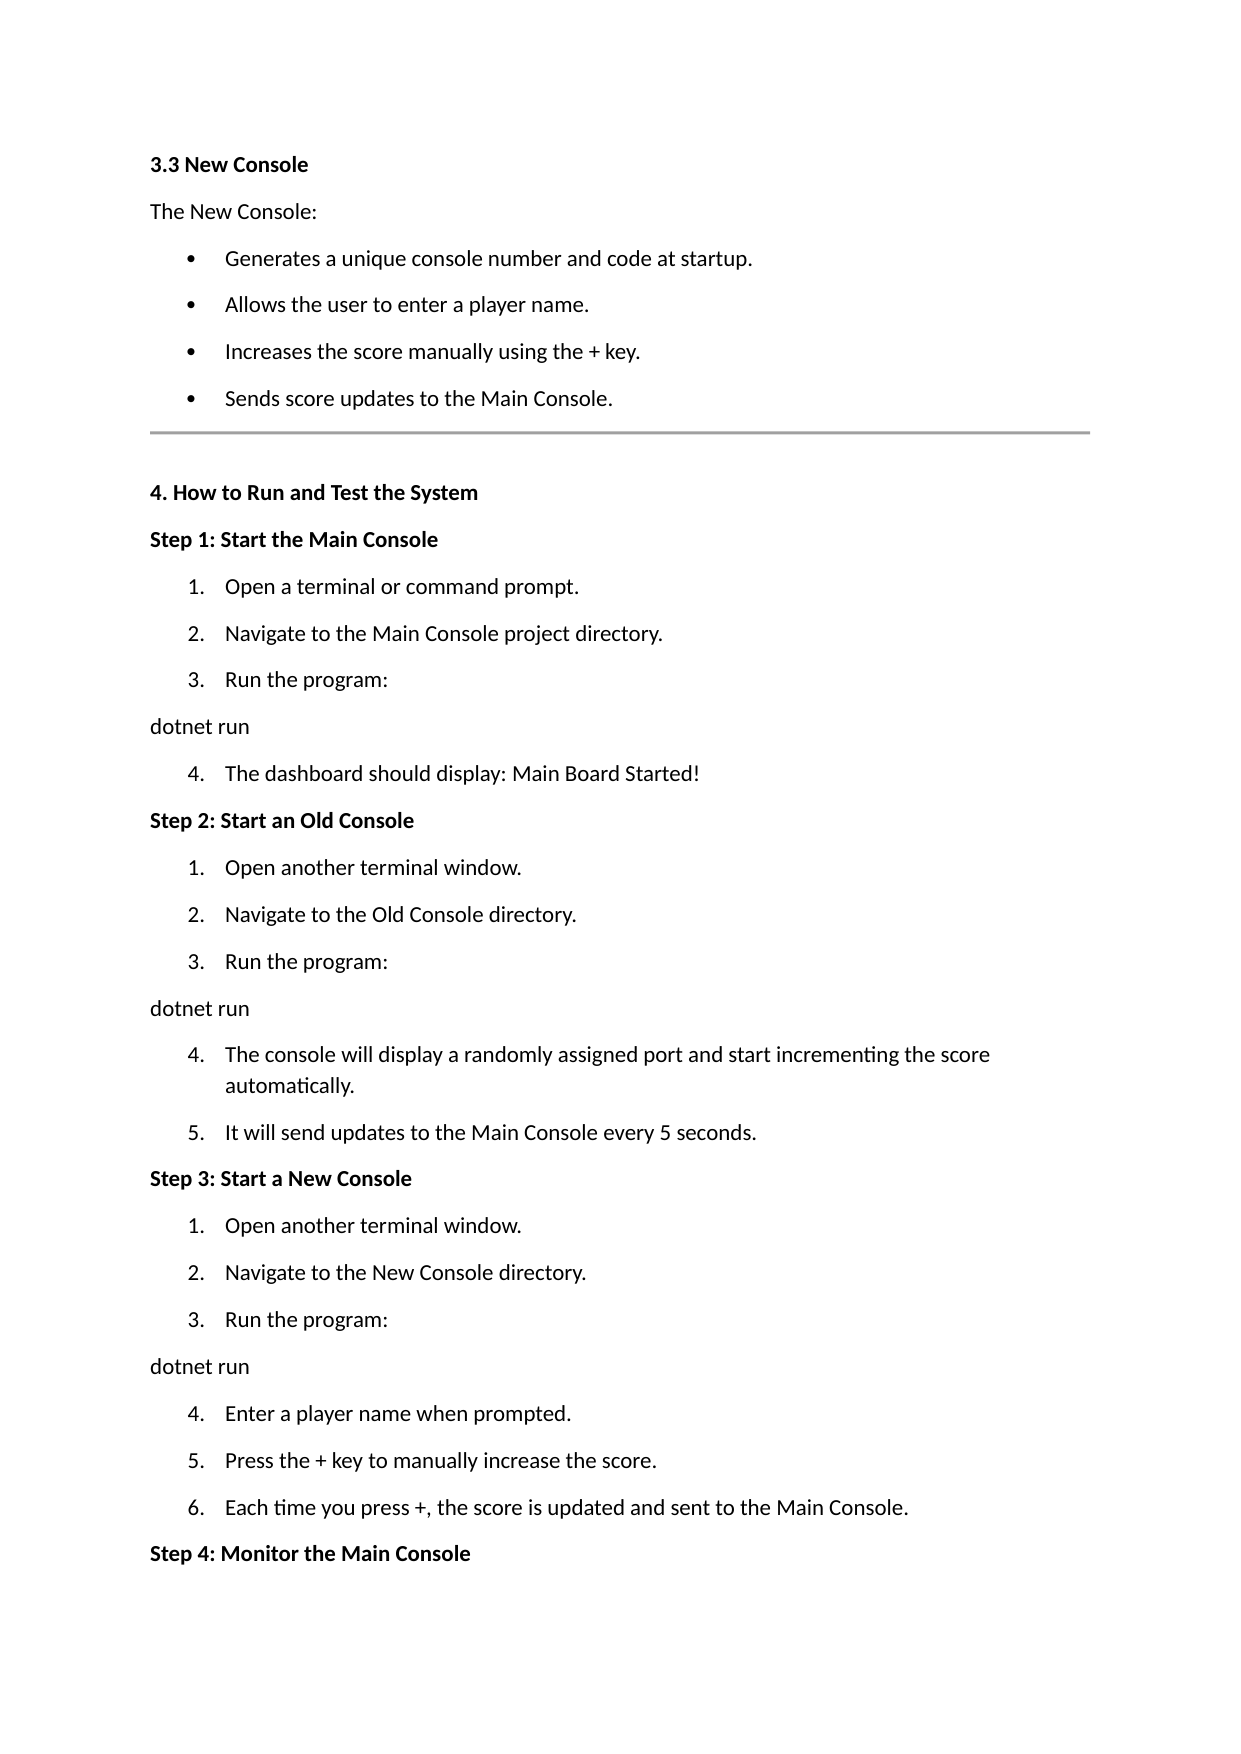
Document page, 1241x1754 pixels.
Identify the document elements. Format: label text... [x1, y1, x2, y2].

list Navigate to the Main Console project directory. [187, 619, 1090, 647]
list Generates a unique console number and code at startup. [187, 244, 1090, 272]
text The New Console: [150, 197, 1090, 225]
text 4. How to Run and Test the System [150, 478, 1090, 506]
text Step 1: Start the Main Console [150, 525, 1090, 553]
list Sends score updates to the Main Console. [187, 384, 1090, 412]
list The dashboard should display: Main Board Started! [187, 759, 1090, 787]
list Navigate to the Old Console directory. [187, 900, 1090, 928]
list It will send updates to the Main Console every 5 seconds. [187, 1118, 1090, 1146]
list Open another terminal window. [187, 853, 1090, 881]
text Step 3: Start a New Console [150, 1164, 1090, 1193]
text dotnet run [150, 1352, 1090, 1380]
list Run the program: [187, 947, 1090, 975]
list Each time you press +, the score is updated and sent to the Main Console. [187, 1493, 1090, 1521]
text dotnet run [150, 994, 1090, 1022]
list Press the + key to manually increase the score. [187, 1446, 1090, 1474]
list Allows the user to enter a player name. [187, 291, 1090, 319]
text 3.3 New Console [150, 150, 1090, 178]
text dotnet run [150, 712, 1090, 741]
list The console will display a randomly assigned port and start incrementing the score automatically. [187, 1041, 1090, 1099]
list Run the program: [187, 1305, 1090, 1333]
text Step 2: Start an Old Console [150, 806, 1090, 834]
list Enter a player name when prompted. [187, 1399, 1090, 1427]
list Run the program: [187, 666, 1090, 694]
list Navigate to the New Console directory. [187, 1258, 1090, 1286]
list Increases the score manually using the + key. [187, 337, 1090, 366]
list Open a terminal or command prompt. [187, 572, 1090, 600]
text Step 4: Monitor the Main Console [150, 1539, 1090, 1568]
list Open another terminal window. [187, 1211, 1090, 1239]
